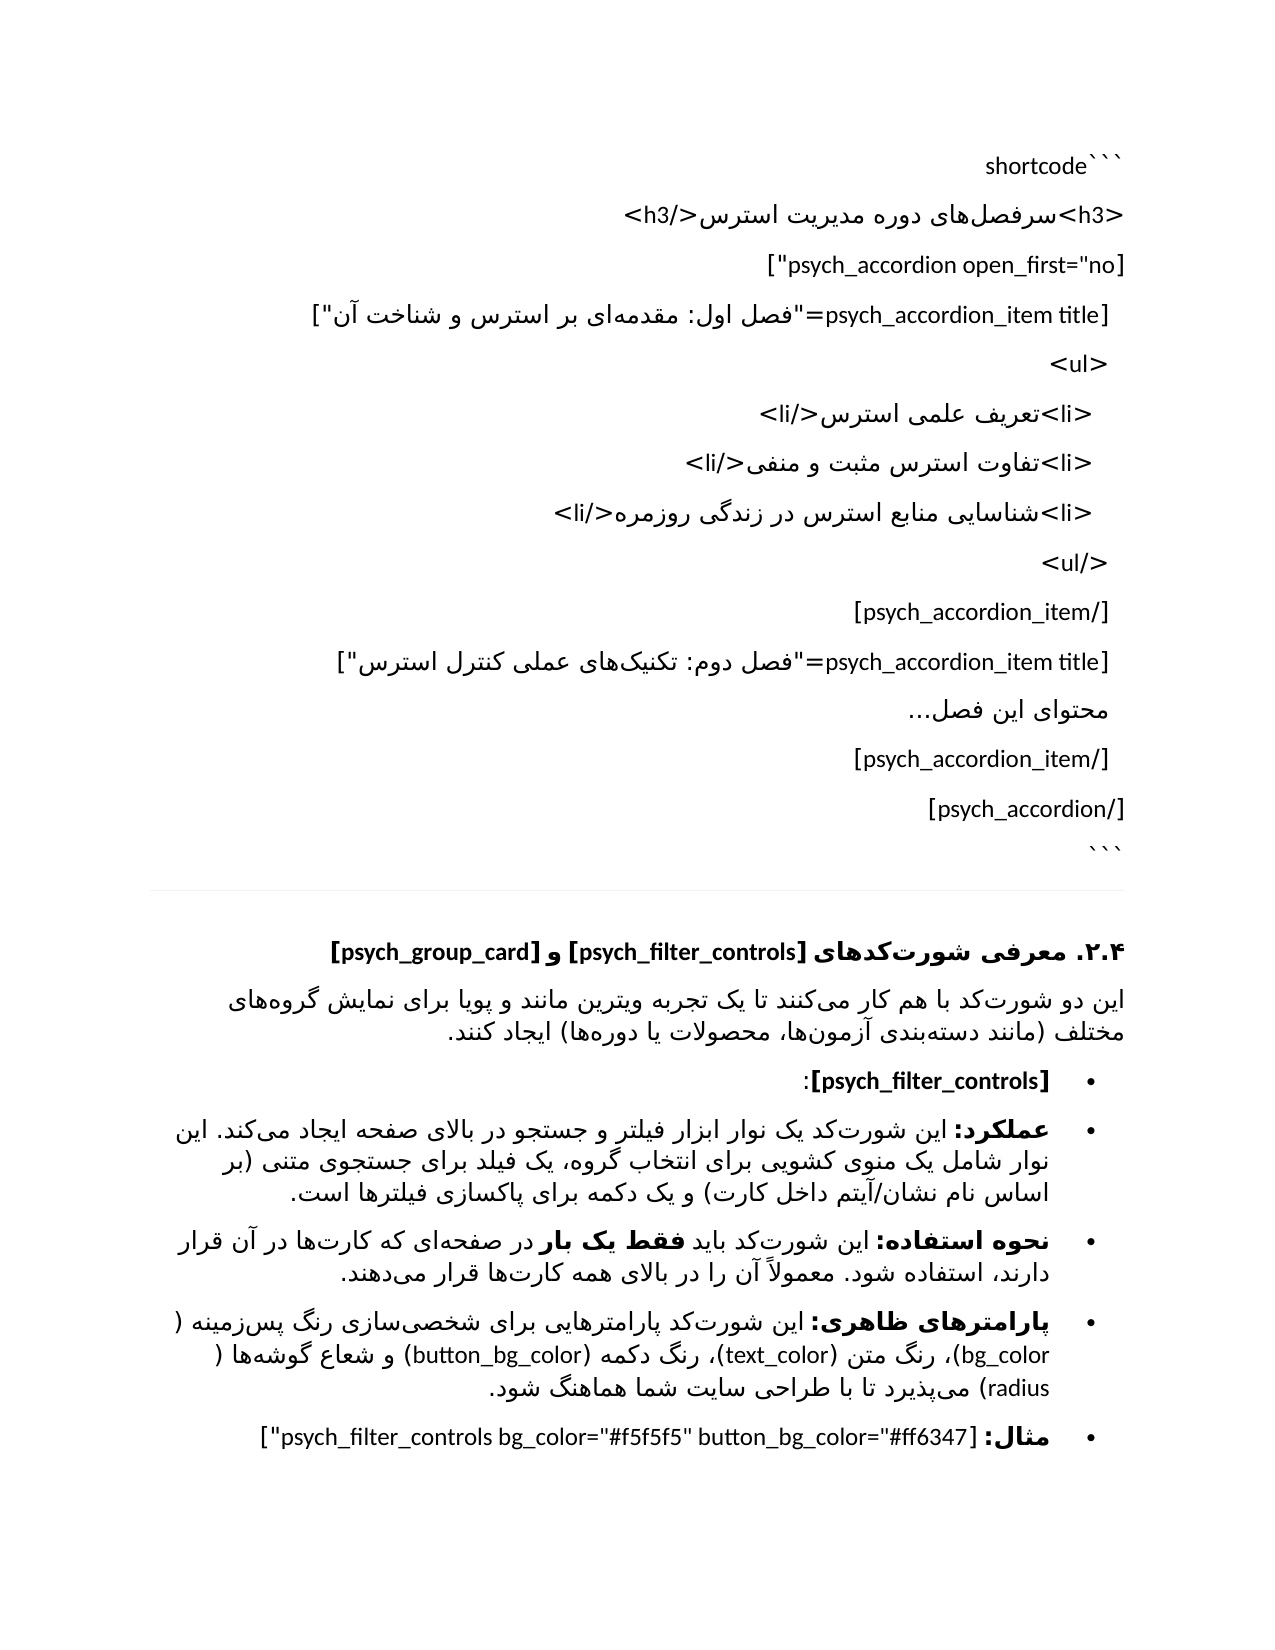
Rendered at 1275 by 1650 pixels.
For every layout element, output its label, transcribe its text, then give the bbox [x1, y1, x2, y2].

text <li>شناسایی منابع استرس در زندگی روزمره</li> [150, 497, 1125, 528]
list عملکرد: این شورت‌کد یک نوار ابزار فیلتر و جستجو در بالای صفحه ایجاد می‌کند. این نوار شامل یک منوی کشویی برای انتخاب گروه، یک فیلد برای جستجوی متنی (بر اساس نام نشان/آیتم داخل کارت) و یک دکمه برای پاکسازی فیلترها است. [150, 1115, 1087, 1207]
text محتوای این فصل... [150, 695, 1125, 724]
text ۲.۴. معرفی شورت‌کدهای [psych_filter_controls] و [psych_group_card] [150, 936, 1125, 967]
list نحوه استفاده: این شورت‌کد باید فقط یک بار در صفحه‌ای که کارت‌ها در آن قرار دارند، استفاده شود. معمولاً آن را در بالای همه کارت‌ها قرار می‌دهند. [150, 1226, 1087, 1287]
list پارامترهای ظاهری: این شورت‌کد پارامترهایی برای شخصی‌سازی رنگ پس‌زمینه (bg_color)، رنگ متن (text_color)، رنگ دکمه (button_bg_color) و شعاع گوشه‌ها (radius) می‌پذیرد تا با طراحی سایت شما هماهنگ شود. [150, 1306, 1087, 1402]
text ``` [150, 843, 1125, 872]
text این دو شورت‌کد با هم کار می‌کنند تا یک تجربه ویترین مانند و پویا برای نمایش گروه‌های مختلف (مانند دسته‌بندی آزمون‌ها، محصولات یا دوره‌ها) ایجاد کنند. [150, 986, 1125, 1046]
list مثال: [psych_filter_controls bg_color="#f5f5f5" button_bg_color="#ff6347"] [150, 1421, 1087, 1452]
text [/psych_accordion_item] [150, 596, 1125, 627]
list [psych_filter_controls]: [150, 1065, 1087, 1096]
text <li>تفاوت استرس مثبت و منفی</li> [150, 447, 1125, 478]
text [psych_accordion_item title="فصل دوم: تکنیک‌های عملی کنترل استرس"] [150, 646, 1125, 676]
text [/psych_accordion_item] [150, 743, 1125, 774]
text </ul> [150, 547, 1125, 577]
text <li>تعریف علمی استرس</li> [150, 398, 1125, 428]
text [psych_accordion_item title="فصل اول: مقدمه‌ای بر استرس و شناخت آن"] [150, 299, 1125, 329]
text [/psych_accordion] [150, 793, 1125, 824]
text [psych_accordion open_first="no"] [150, 249, 1125, 280]
text <h3>سرفصل‌های دوره مدیریت استرس</h3> [150, 199, 1125, 230]
text <ul> [150, 348, 1125, 379]
text ```shortcode [150, 150, 1125, 181]
